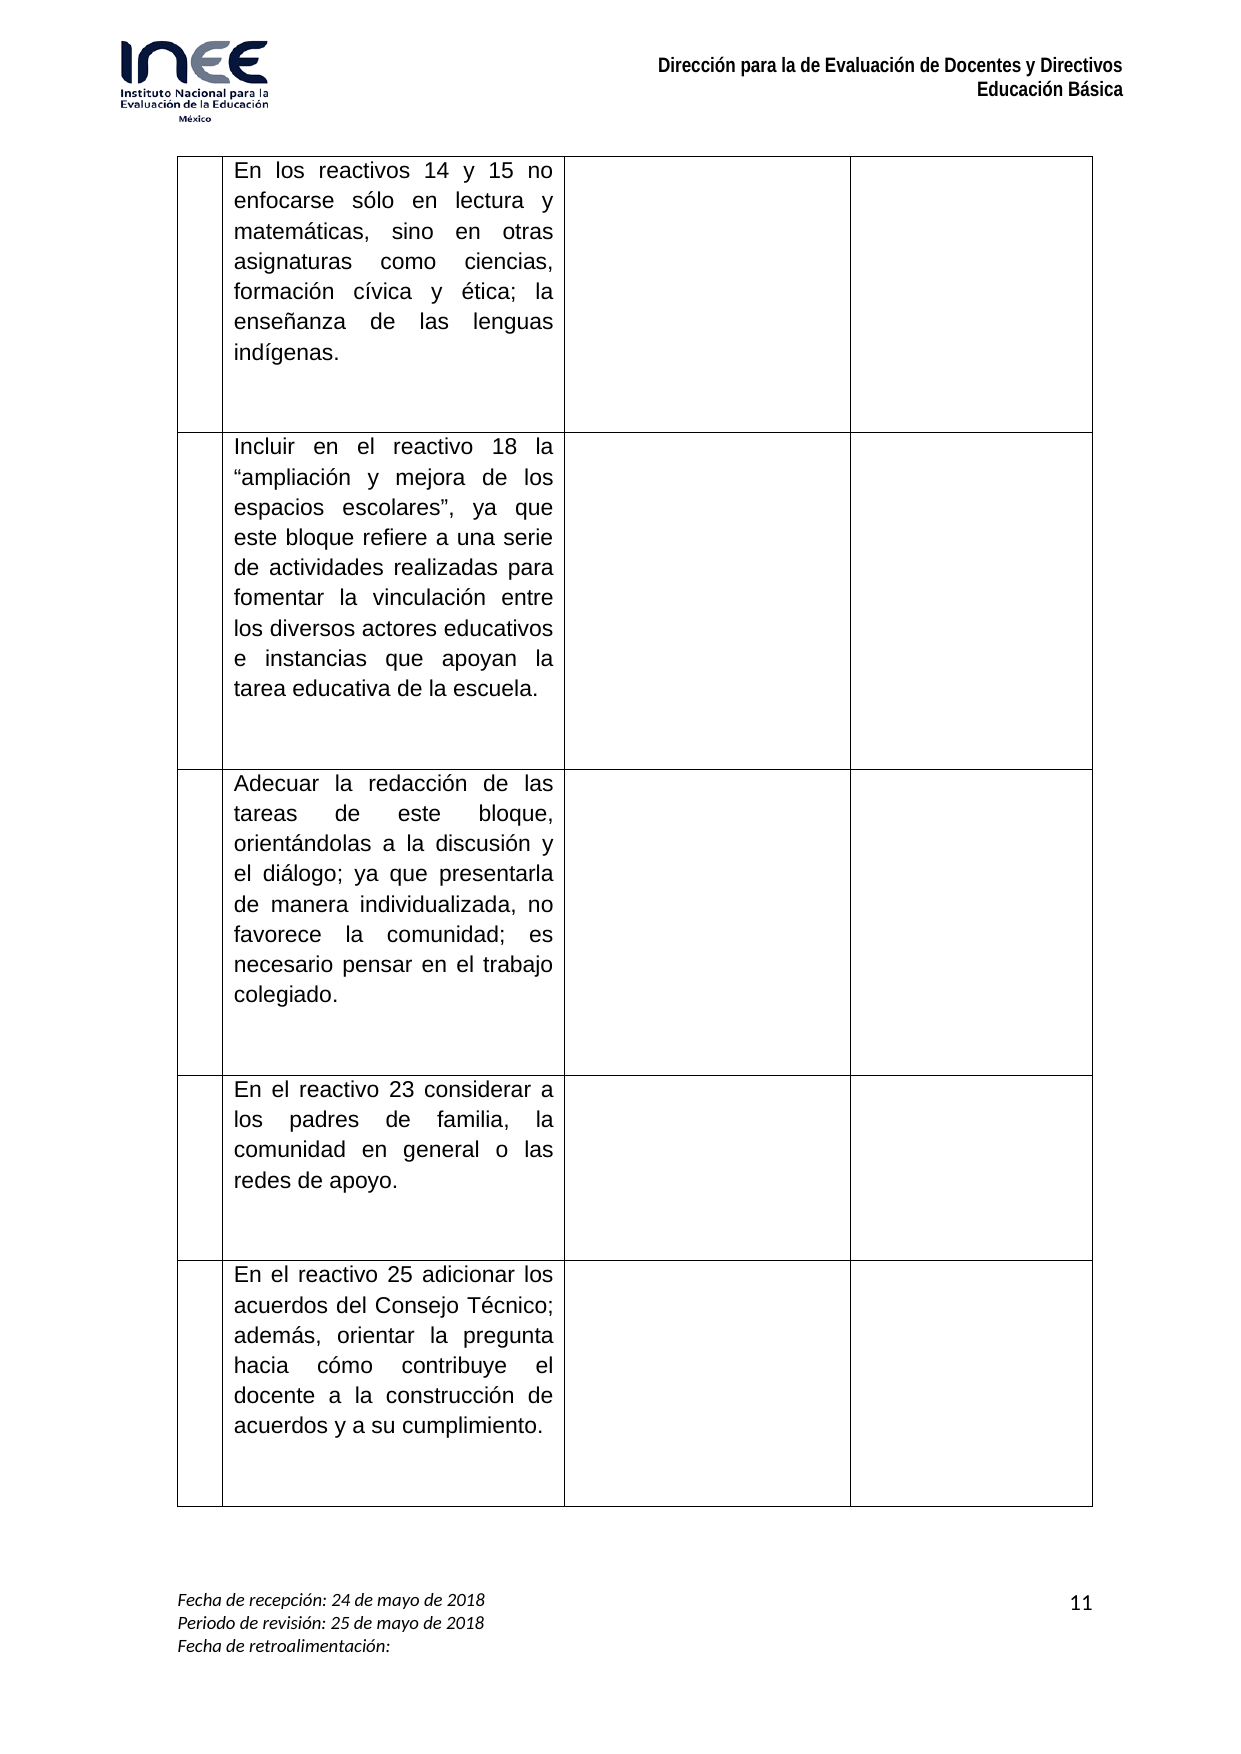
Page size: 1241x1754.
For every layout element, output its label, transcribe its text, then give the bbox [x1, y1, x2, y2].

table_cell [565, 1076, 850, 1260]
table_cell [178, 770, 222, 1075]
table_cell [851, 1076, 1092, 1260]
table_cell En el reactivo 25 adicionar los acuerdos del Consejo Técnico; además, orientar la pregunta hacia cómo contribuye el docente a la construcción de acuerdos y a su cumplimiento. [223, 1261, 564, 1506]
table_cell En el reactivo 23 considerar a los padres de familia, la comunidad en general o las redes de apoyo. [223, 1076, 564, 1260]
table_cell [565, 1261, 850, 1506]
table_cell [178, 1076, 222, 1260]
table_cell [178, 157, 222, 432]
table_cell [565, 433, 850, 769]
table_cell [851, 1261, 1092, 1506]
table_cell [565, 157, 850, 432]
picture [107, 28, 282, 134]
table_cell [178, 1261, 222, 1506]
table_cell [851, 770, 1092, 1075]
table_cell Adecuar la redacción de las tareas de este bloque, orientándolas a la discusión y el diálogo; ya que presentarla de manera individualizada, no favorece la comunidad; es necesario pensar en el trabajo colegiado. [223, 770, 564, 1075]
table_cell En los reactivos 14 y 15 no enfocarse sólo en lectura y matemáticas, sino en otras asignaturas como ciencias, formación cívica y ética; la enseñanza de las lenguas indígenas. [223, 157, 564, 432]
table_cell [178, 433, 222, 769]
table_cell Incluir en el reactivo 18 la “ampliación y mejora de los espacios escolares”, ya que este bloque refiere a una serie de actividades realizadas para fomentar la vinculación entre los diversos actores educativos e instancias que apoyan la tarea educativa de la escuela. [223, 433, 564, 769]
table_cell [851, 157, 1092, 432]
table_cell [851, 433, 1092, 769]
table_cell [565, 770, 850, 1075]
